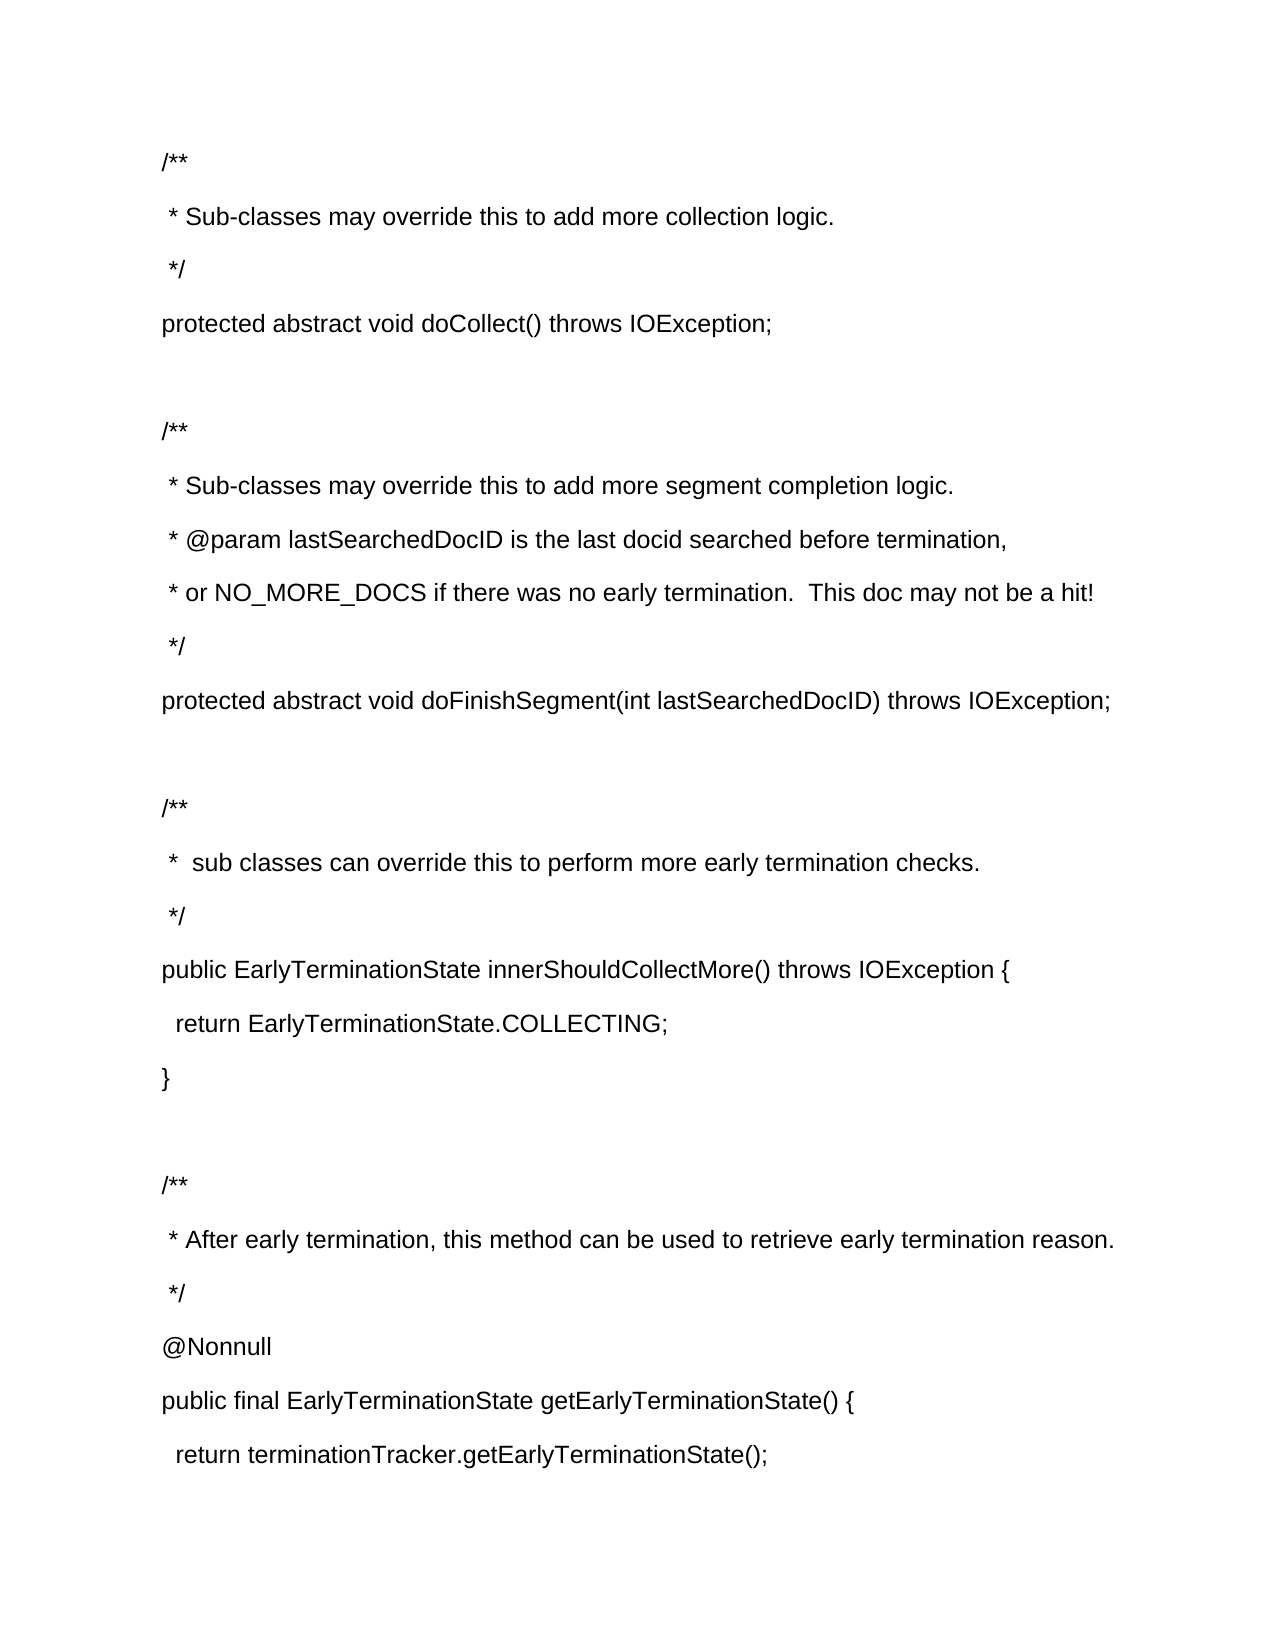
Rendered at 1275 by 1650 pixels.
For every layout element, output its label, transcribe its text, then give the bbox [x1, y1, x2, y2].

text public EarlyTerminationState innerShouldCollectMore() throws IOException { [148, 955, 1127, 984]
text /** [148, 148, 1127, 176]
text /** [148, 1171, 1127, 1199]
text @Nonnull [148, 1332, 1127, 1361]
text * Sub-classes may override this to add more collection logic. [148, 201, 1127, 230]
text /** [148, 417, 1127, 446]
text */ [148, 902, 1127, 930]
text * or NO_MORE_DOCS if there was no early termination. This doc may not be a hit! [148, 578, 1127, 607]
text * After early termination, this method can be used to retrieve early termination reason. [148, 1225, 1127, 1253]
text * sub classes can override this to perform more early termination checks. [148, 848, 1127, 876]
text return terminationTracker.getEarlyTerminationState(); [148, 1440, 1127, 1469]
text * @param lastSearchedDocID is the last docid searched before termination, [148, 524, 1127, 553]
text */ [148, 255, 1127, 284]
text return EarlyTerminationState.COLLECTING; [148, 1009, 1127, 1038]
text protected abstract void doFinishSegment(int lastSearchedDocID) throws IOException; [148, 686, 1127, 715]
text } [148, 1063, 1127, 1092]
text * Sub-classes may override this to add more segment completion logic. [148, 471, 1127, 499]
text */ [148, 632, 1127, 661]
text protected abstract void doCollect() throws IOException; [148, 309, 1127, 338]
text /** [148, 794, 1127, 823]
text */ [148, 1278, 1127, 1307]
text public final EarlyTerminationState getEarlyTerminationState() { [148, 1386, 1127, 1415]
